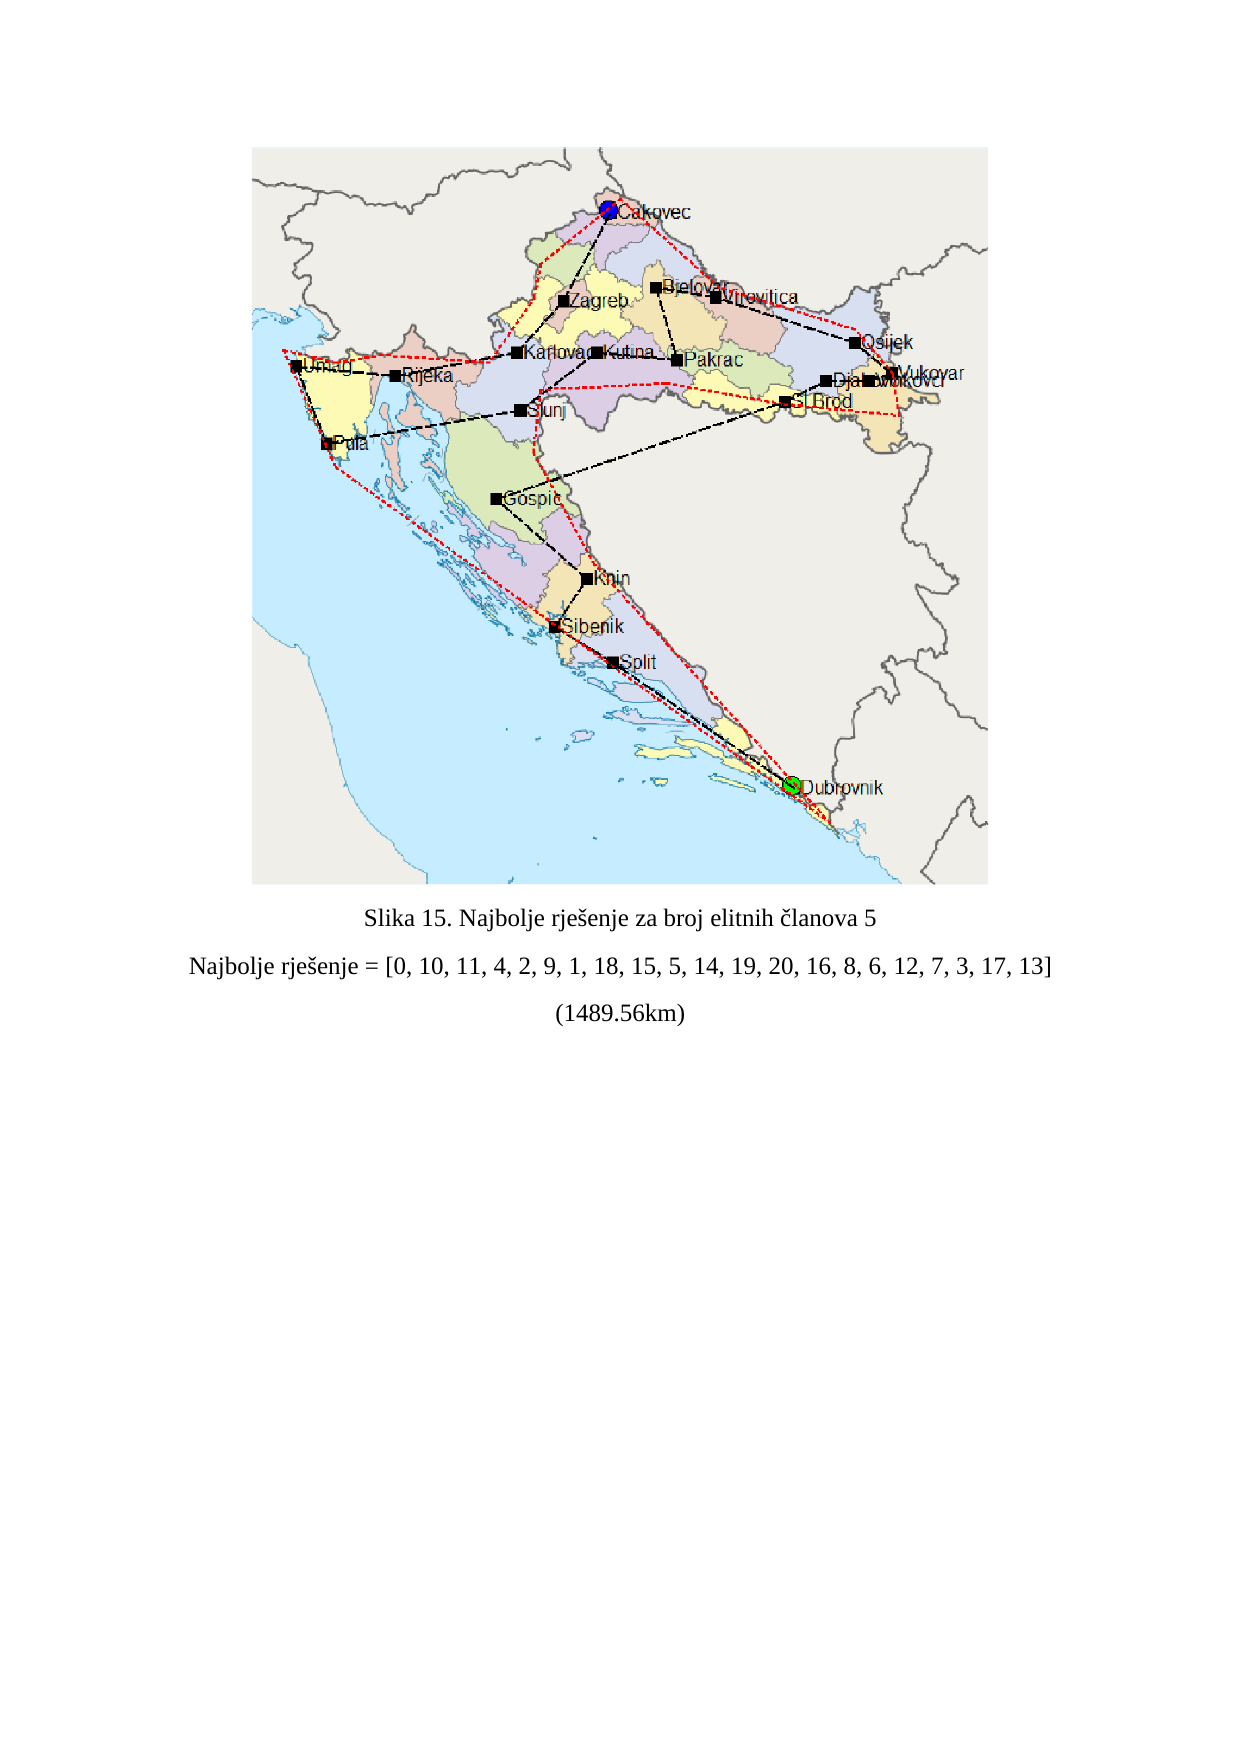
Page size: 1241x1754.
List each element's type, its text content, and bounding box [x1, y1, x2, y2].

text Slika 15. Najbolje rješenje za broj elitnih članova 5 [148, 903, 1093, 932]
text (1489.56km) [148, 998, 1093, 1027]
text Najbolje rješenje = [0, 10, 11, 4, 2, 9, 1, 18, 15, 5, 14, 19, 20, 16, 8, 6, 12, 7, 3, 17, 13] [148, 951, 1093, 979]
picture [251, 147, 989, 885]
